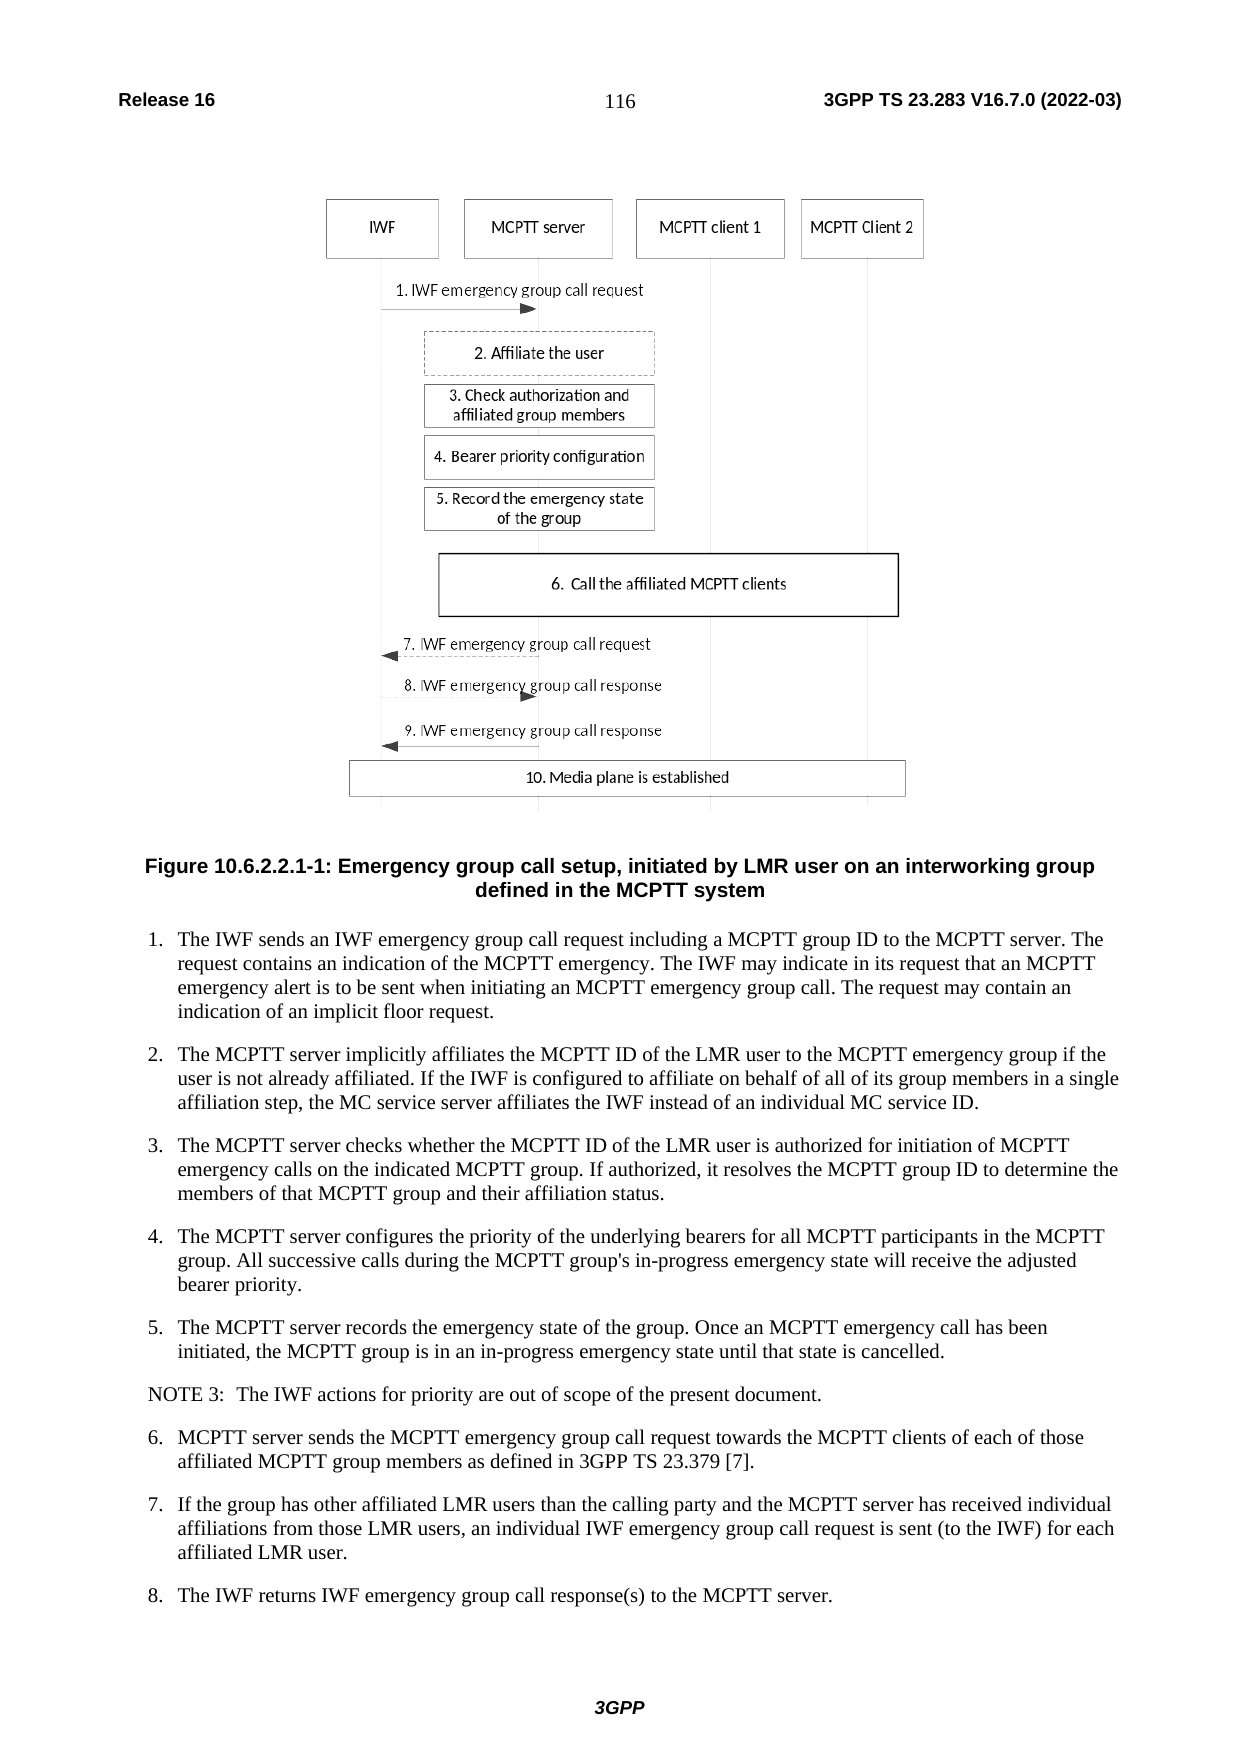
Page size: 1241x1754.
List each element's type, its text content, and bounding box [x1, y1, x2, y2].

text 5. The MCPTT server records the emergency state of the group. Once an MCPTT emergency call has been initiated, the MCPTT group is in an in-progress emergency state until that state is cancelled. [148, 1315, 1122, 1363]
text 2. The MCPTT server implicitly affiliates the MCPTT ID of the LMR user to the MCPTT emergency group if the user is not already affiliated. If the IWF is configured to affiliate on behalf of all of its group members in a single affiliation step, the MC service server affiliates the IWF instead of an individual MC service ID. [148, 1042, 1122, 1114]
text 4. The MCPTT server configures the priority of the underlying bearers for all MCPTT participants in the MCPTT group. All successive calls during the MCPTT group's in-progress emergency state will receive the adjusted bearer priority. [148, 1224, 1122, 1296]
text 6. MCPTT server sends the MCPTT emergency group call request towards the MCPTT clients of each of those affiliated MCPTT group members as defined in 3GPP TS 23.379 [7]. [148, 1425, 1122, 1473]
text 1. The IWF sends an IWF emergency group call request including a MCPTT group ID to the MCPTT server. The request contains an indication of the MCPTT emergency. The IWF may indicate in its request that an MCPTT emergency alert is to be sent when initiating an MCPTT emergency group call. The request may contain an indication of an implicit floor request. [148, 927, 1122, 1023]
text Figure 10.6.2.2.1-1: Emergency group call setup, initiated by LMR user on an interworking group defined in the MCPTT system [118, 854, 1122, 902]
text 3. The MCPTT server checks whether the MCPTT ID of the LMR user is authorized for initiation of MCPTT emergency calls on the indicated MCPTT group. If authorized, it resolves the MCPTT group ID to determine the members of that MCPTT group and their affiliation status. [148, 1133, 1122, 1205]
text 7. If the group has other affiliated LMR users than the calling party and the MCPTT server has received individual affiliations from those LMR users, an individual IWF emergency group call request is sent (to the IWF) for each affiliated LMR user. [148, 1492, 1122, 1564]
text 8. The IWF returns IWF emergency group call response(s) to the MCPTT server. [148, 1582, 1122, 1607]
text NOTE 3: The IWF actions for priority are out of scope of the present document. [148, 1382, 1122, 1406]
